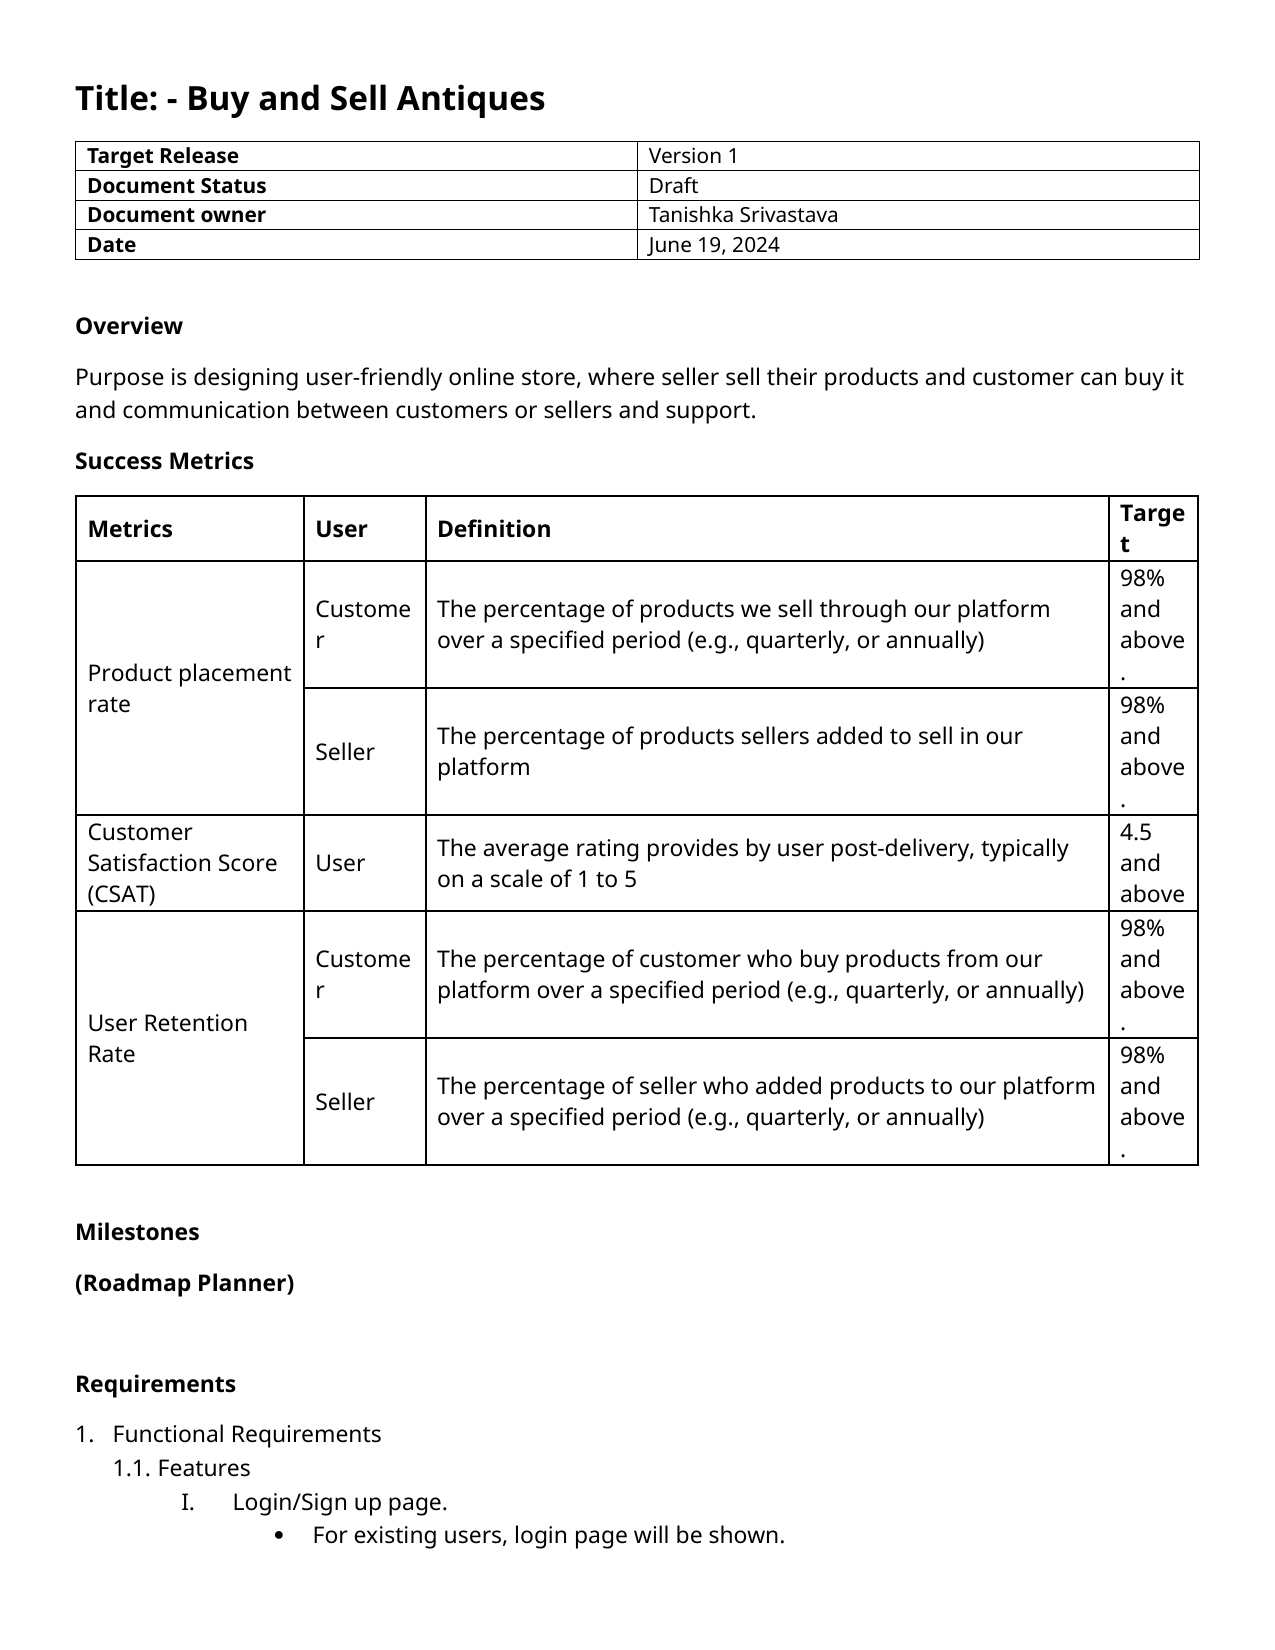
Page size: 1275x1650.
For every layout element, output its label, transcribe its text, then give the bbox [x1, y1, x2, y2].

table_cell The percentage of seller who added products to our platform over a specified period (e.g., quarterly, or annually) [427, 1039, 1108, 1164]
table_cell Product placement rate [77, 562, 303, 814]
table_cell Date [76, 230, 637, 258]
table_header Version 1 [638, 142, 1199, 170]
table_cell 98% and above. [1110, 1039, 1197, 1164]
table_cell 98% and above. [1110, 689, 1197, 814]
list Login/Sign up page. [195, 1485, 1200, 1517]
table_cell Tanishka Srivastava [638, 201, 1199, 229]
table_cell The percentage of products we sell through our platform over a specified period (e.g., quarterly, or annually) [427, 562, 1108, 687]
table_cell User Retention Rate [77, 912, 303, 1164]
table_header Target [1110, 497, 1197, 559]
table_cell User [305, 816, 425, 909]
text Milestones [75, 1216, 1200, 1247]
text Success Metrics [75, 444, 1200, 476]
table_cell Seller [305, 689, 425, 814]
table_cell The percentage of products sellers added to sell in our platform [427, 689, 1108, 814]
text Overview [75, 310, 1200, 341]
table_cell 98% and above. [1110, 562, 1197, 687]
table_cell 98% and above. [1110, 912, 1197, 1037]
table_cell Customer [305, 562, 425, 687]
table_cell The percentage of customer who buy products from our platform over a specified period (e.g., quarterly, or annually) [427, 912, 1108, 1037]
table_cell Customer [305, 912, 425, 1037]
list For existing users, login page will be shown. [275, 1519, 1200, 1550]
table_cell Document owner [76, 201, 637, 229]
list Features [112, 1452, 1200, 1483]
table_header Metrics [77, 497, 303, 559]
table_header Target Release [76, 142, 637, 170]
table_cell The average rating provides by user post-delivery, typically on a scale of 1 to 5 [427, 816, 1108, 909]
table_header User [305, 497, 425, 559]
text Purpose is designing user-friendly online store, where seller sell their products and customer can buy it and communication between customers or sellers and support. [75, 360, 1200, 425]
table_cell Document Status [76, 171, 637, 199]
table_cell Draft [638, 171, 1199, 199]
table_header Definition [427, 497, 1108, 559]
text Requirements [75, 1367, 1200, 1399]
table_cell June 19, 2024 [638, 230, 1199, 258]
text (Roadmap Planner) [75, 1267, 1200, 1298]
table_cell Customer Satisfaction Score (CSAT) [77, 816, 303, 909]
table_cell Seller [305, 1039, 425, 1164]
text Title: - Buy and Sell Antiques [75, 75, 1200, 120]
list Functional Requirements [75, 1418, 1200, 1449]
table_cell 4.5 and above [1110, 816, 1197, 909]
